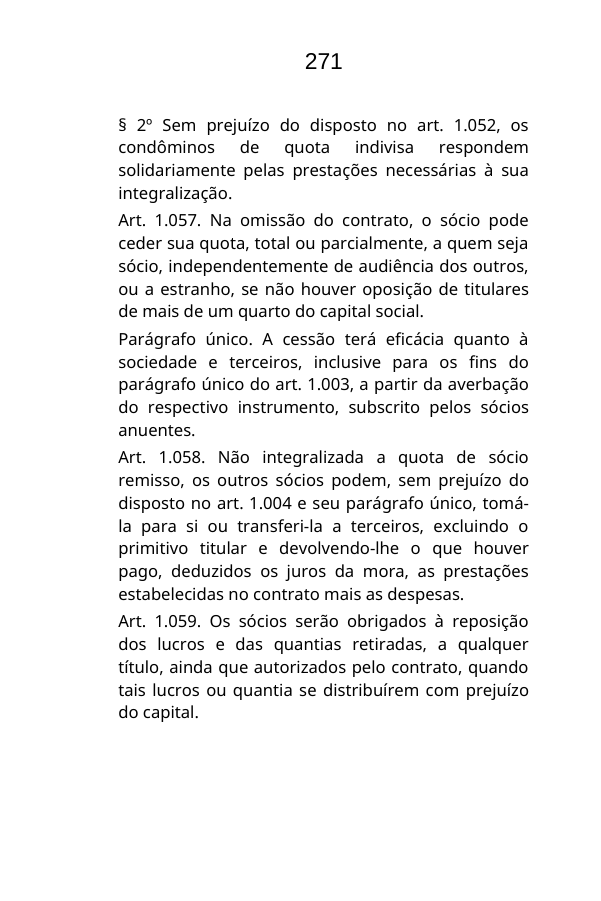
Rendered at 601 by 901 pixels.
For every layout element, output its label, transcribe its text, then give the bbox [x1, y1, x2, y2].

text Parágrafo único. A cessão terá eficácia quanto à sociedade e terceiros, inclusive para os fins do parágrafo único do art. 1.003, a partir da averbação do respectivo instrumento, subscrito pelos sócios anuentes. [118, 327, 529, 441]
text Art. 1.059. Os sócios serão obrigados à reposição dos lucros e das quantias retiradas, a qualquer título, ainda que autorizados pelo contrato, quando tais lucros ou quantia se distribuírem com prejuízo do capital. [118, 610, 529, 723]
text § 2º Sem prejuízo do disposto no art. 1.052, os condôminos de quota indivisa respondem solidariamente pelas prestações necessárias à sua integralização. [118, 113, 529, 204]
text Art. 1.057. Na omissão do contrato, o sócio pode ceder sua quota, total ou parcialmente, a quem seja sócio, independentemente de audiência dos outros, ou a estranho, se não houver oposição de titulares de mais de um quarto do capital social. [118, 209, 529, 322]
text Art. 1.058. Não integralizada a quota de sócio remisso, os outros sócios podem, sem prejuízo do disposto no art. 1.004 e seu parágrafo único, tomá-la para si ou transferi-la a terceiros, excluindo o primitivo titular e devolvendo-lhe o que houver pago, deduzidos os juros da mora, as prestações estabelecidas no contrato mais as despesas. [118, 446, 529, 605]
